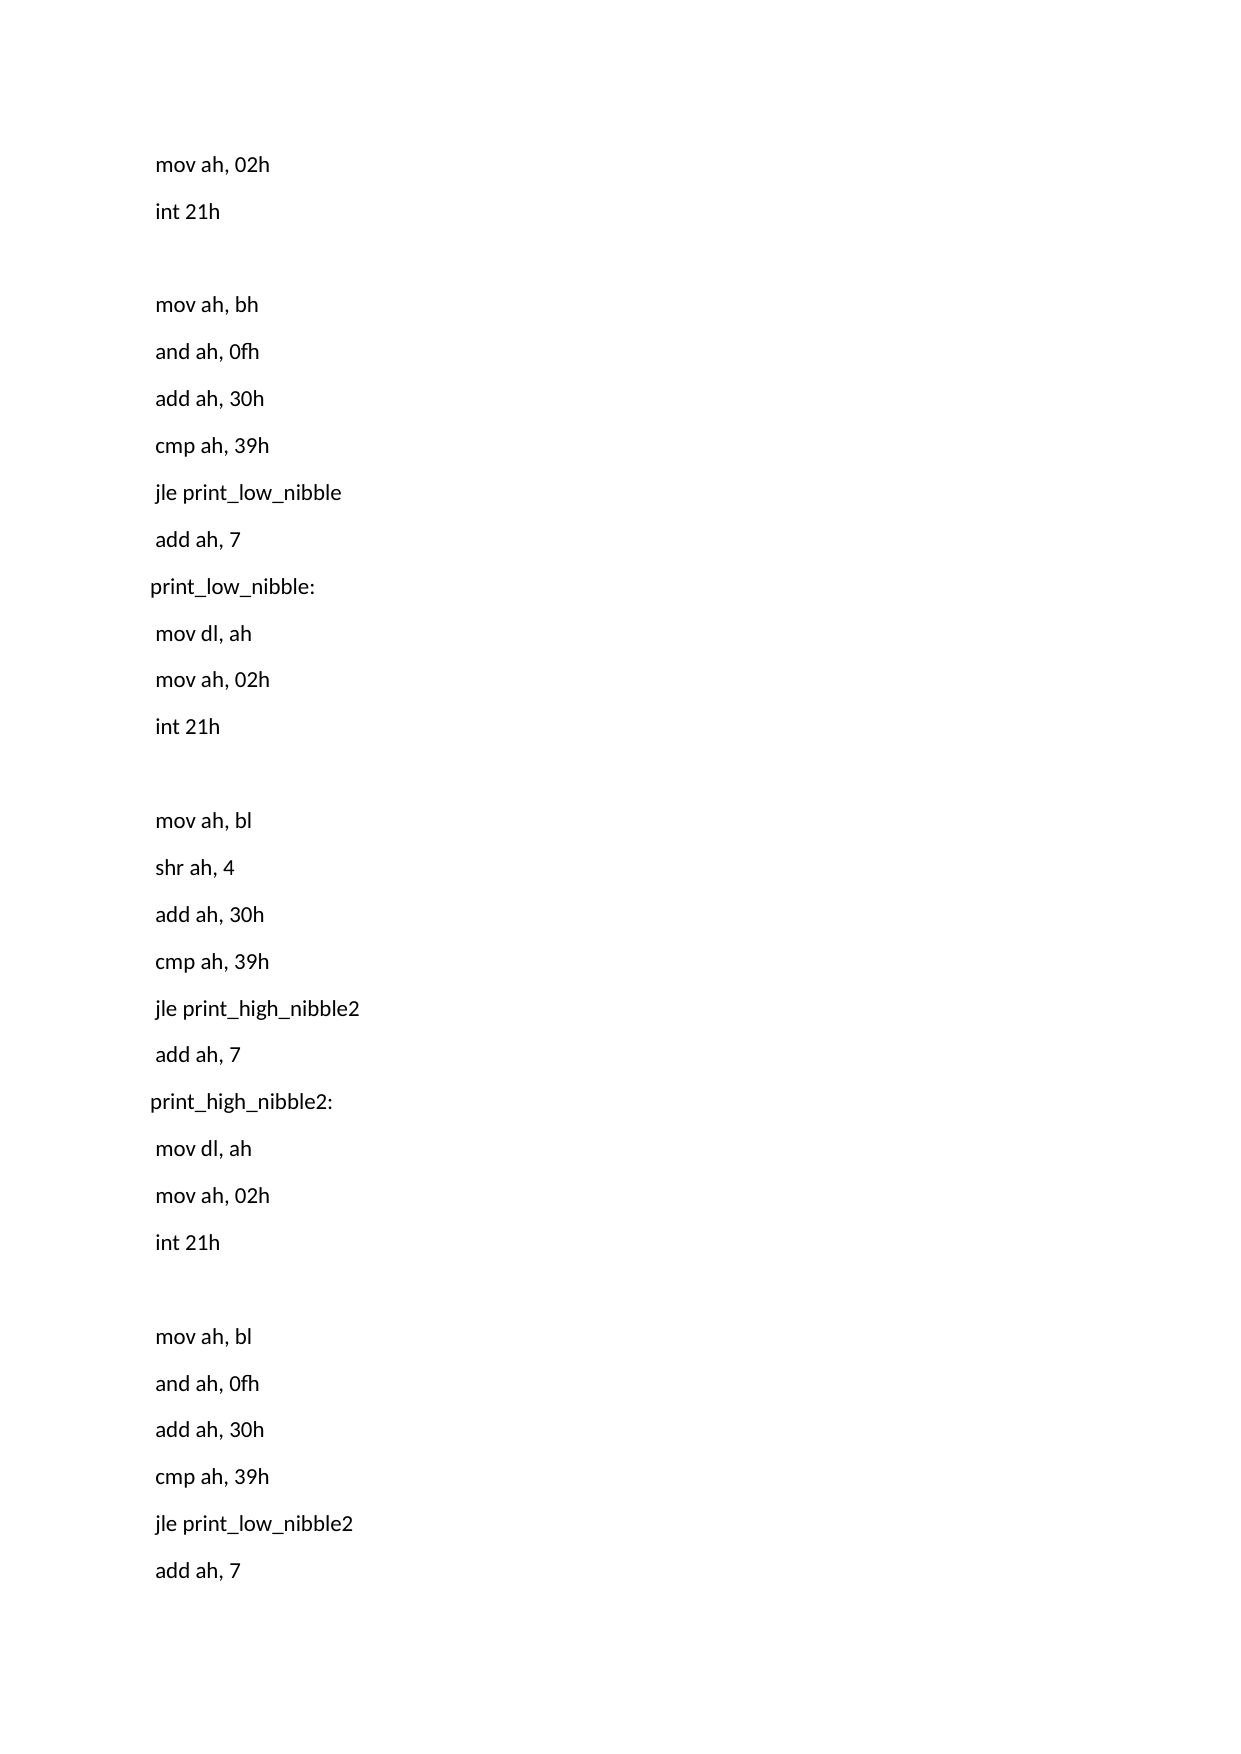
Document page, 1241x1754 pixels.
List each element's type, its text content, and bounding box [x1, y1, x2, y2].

text mov dl, ah [150, 1134, 1090, 1162]
text print_high_nibble2: [150, 1087, 1090, 1116]
text mov ah, 02h [150, 150, 1090, 178]
text print_low_nibble: [150, 572, 1090, 600]
text int 21h [150, 1228, 1090, 1256]
text and ah, 0fh [150, 1369, 1090, 1397]
text add ah, 30h [150, 384, 1090, 412]
text int 21h [150, 197, 1090, 225]
text mov ah, bl [150, 1322, 1090, 1350]
text cmp ah, 39h [150, 947, 1090, 975]
text cmp ah, 39h [150, 431, 1090, 459]
text int 21h [150, 712, 1090, 741]
text add ah, 7 [150, 1556, 1090, 1584]
text add ah, 30h [150, 900, 1090, 928]
text add ah, 7 [150, 1041, 1090, 1069]
text add ah, 30h [150, 1416, 1090, 1444]
text and ah, 0fh [150, 337, 1090, 366]
text jle print_low_nibble [150, 478, 1090, 506]
text mov ah, bl [150, 806, 1090, 834]
text jle print_low_nibble2 [150, 1509, 1090, 1537]
text mov ah, bh [150, 291, 1090, 319]
text shr ah, 4 [150, 853, 1090, 881]
text add ah, 7 [150, 525, 1090, 553]
text jle print_high_nibble2 [150, 994, 1090, 1022]
text mov ah, 02h [150, 1181, 1090, 1209]
text mov ah, 02h [150, 666, 1090, 694]
text mov dl, ah [150, 619, 1090, 647]
text cmp ah, 39h [150, 1462, 1090, 1491]
